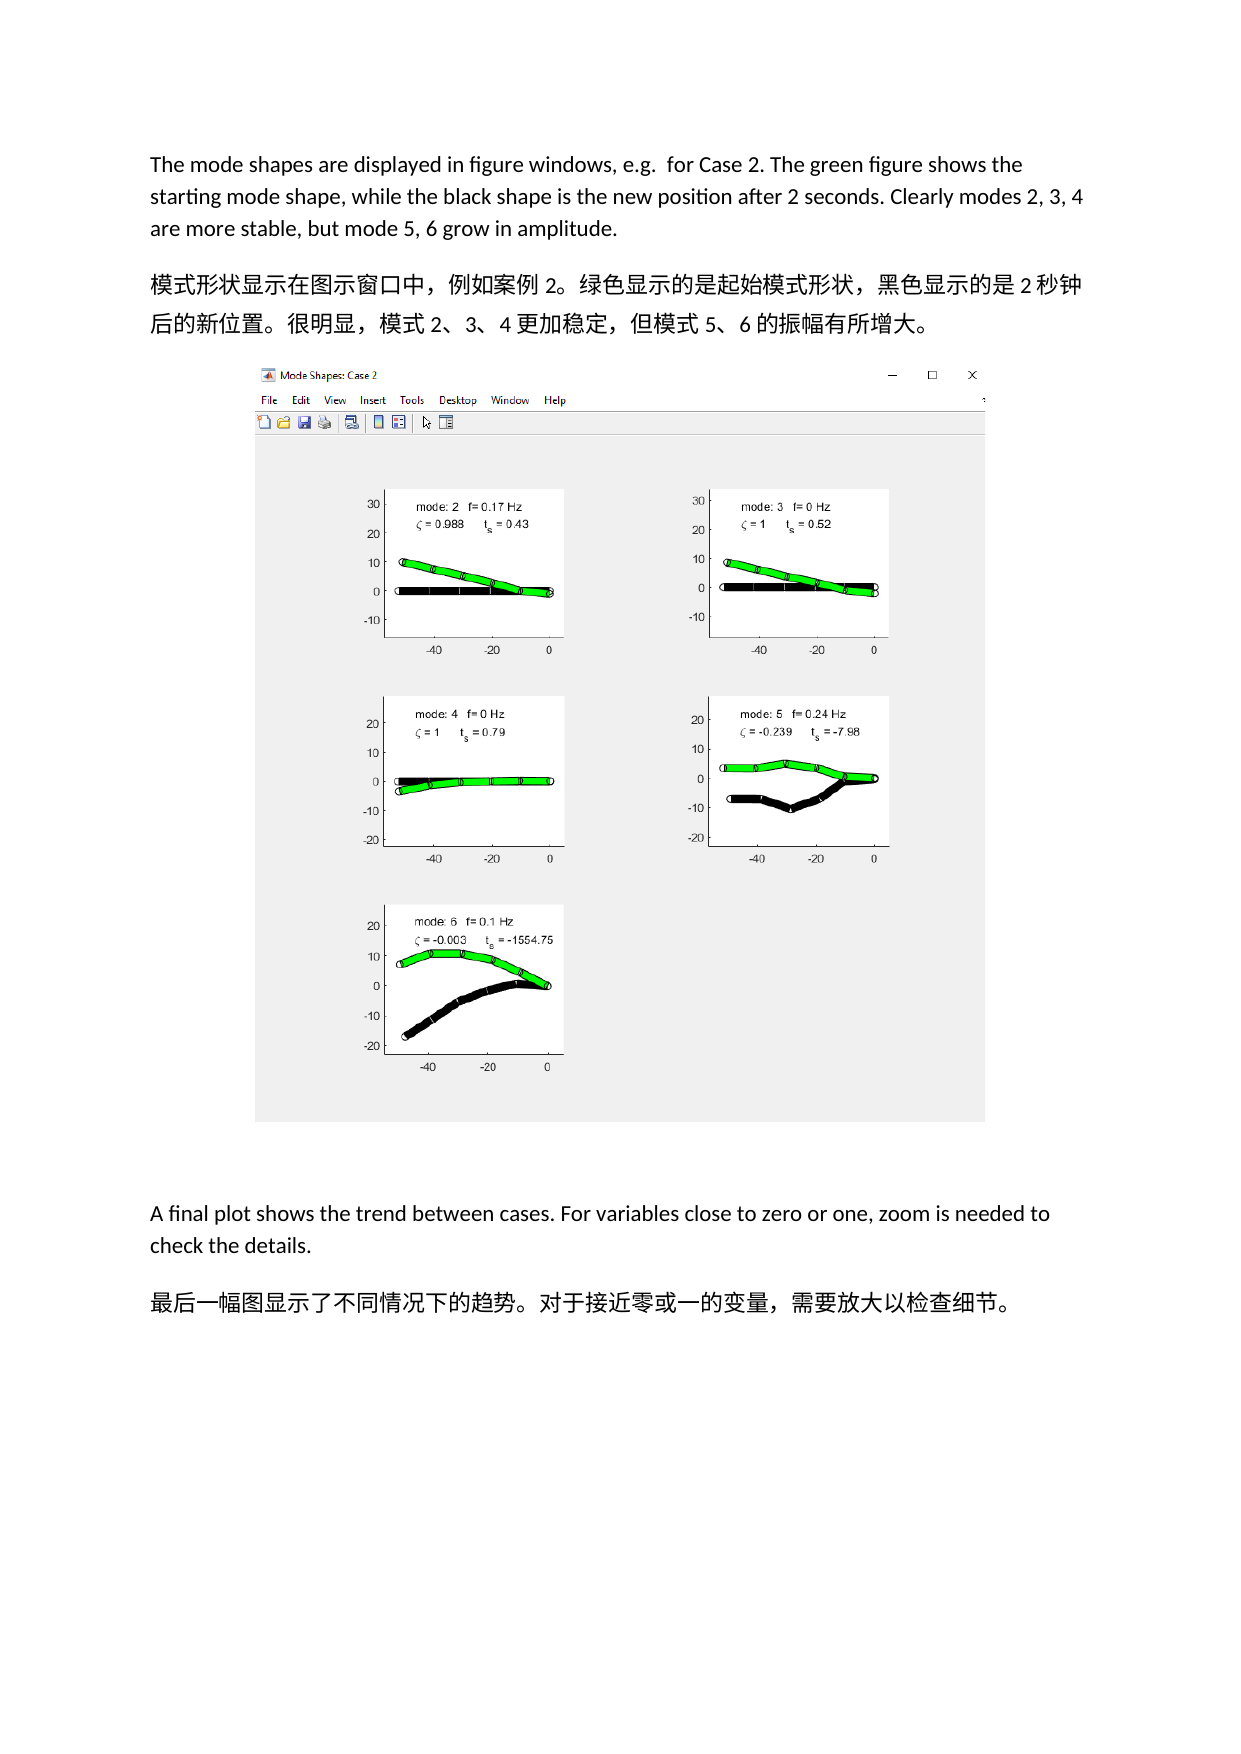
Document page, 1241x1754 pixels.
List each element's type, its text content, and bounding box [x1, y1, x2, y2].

picture [255, 364, 986, 1122]
text 最后一幅图显示了不同情况下的趋势。对于接近零或一的变量，需要放大以检查细节。 [150, 1284, 1090, 1318]
text 模式形状显示在图示窗口中，例如案例 2。绿色显示的是起始模式形状，黑色显示的是 2 秒钟后的新位置。很明显，模式 2、3、4 更加稳定，但模式 5、6 的振幅有所增大。 [150, 267, 1090, 339]
text A final plot shows the trend between cases. For variables close to zero or one, zoom is needed to check the details. [150, 1199, 1090, 1259]
text The mode shapes are displayed in figure windows, e.g. for Case 2. The green figure shows the starting mode shape, while the black shape is the new position after 2 seconds. Clearly modes 2, 3, 4 are more stable, but mode 5, 6 grow in amplitude. [150, 150, 1090, 242]
